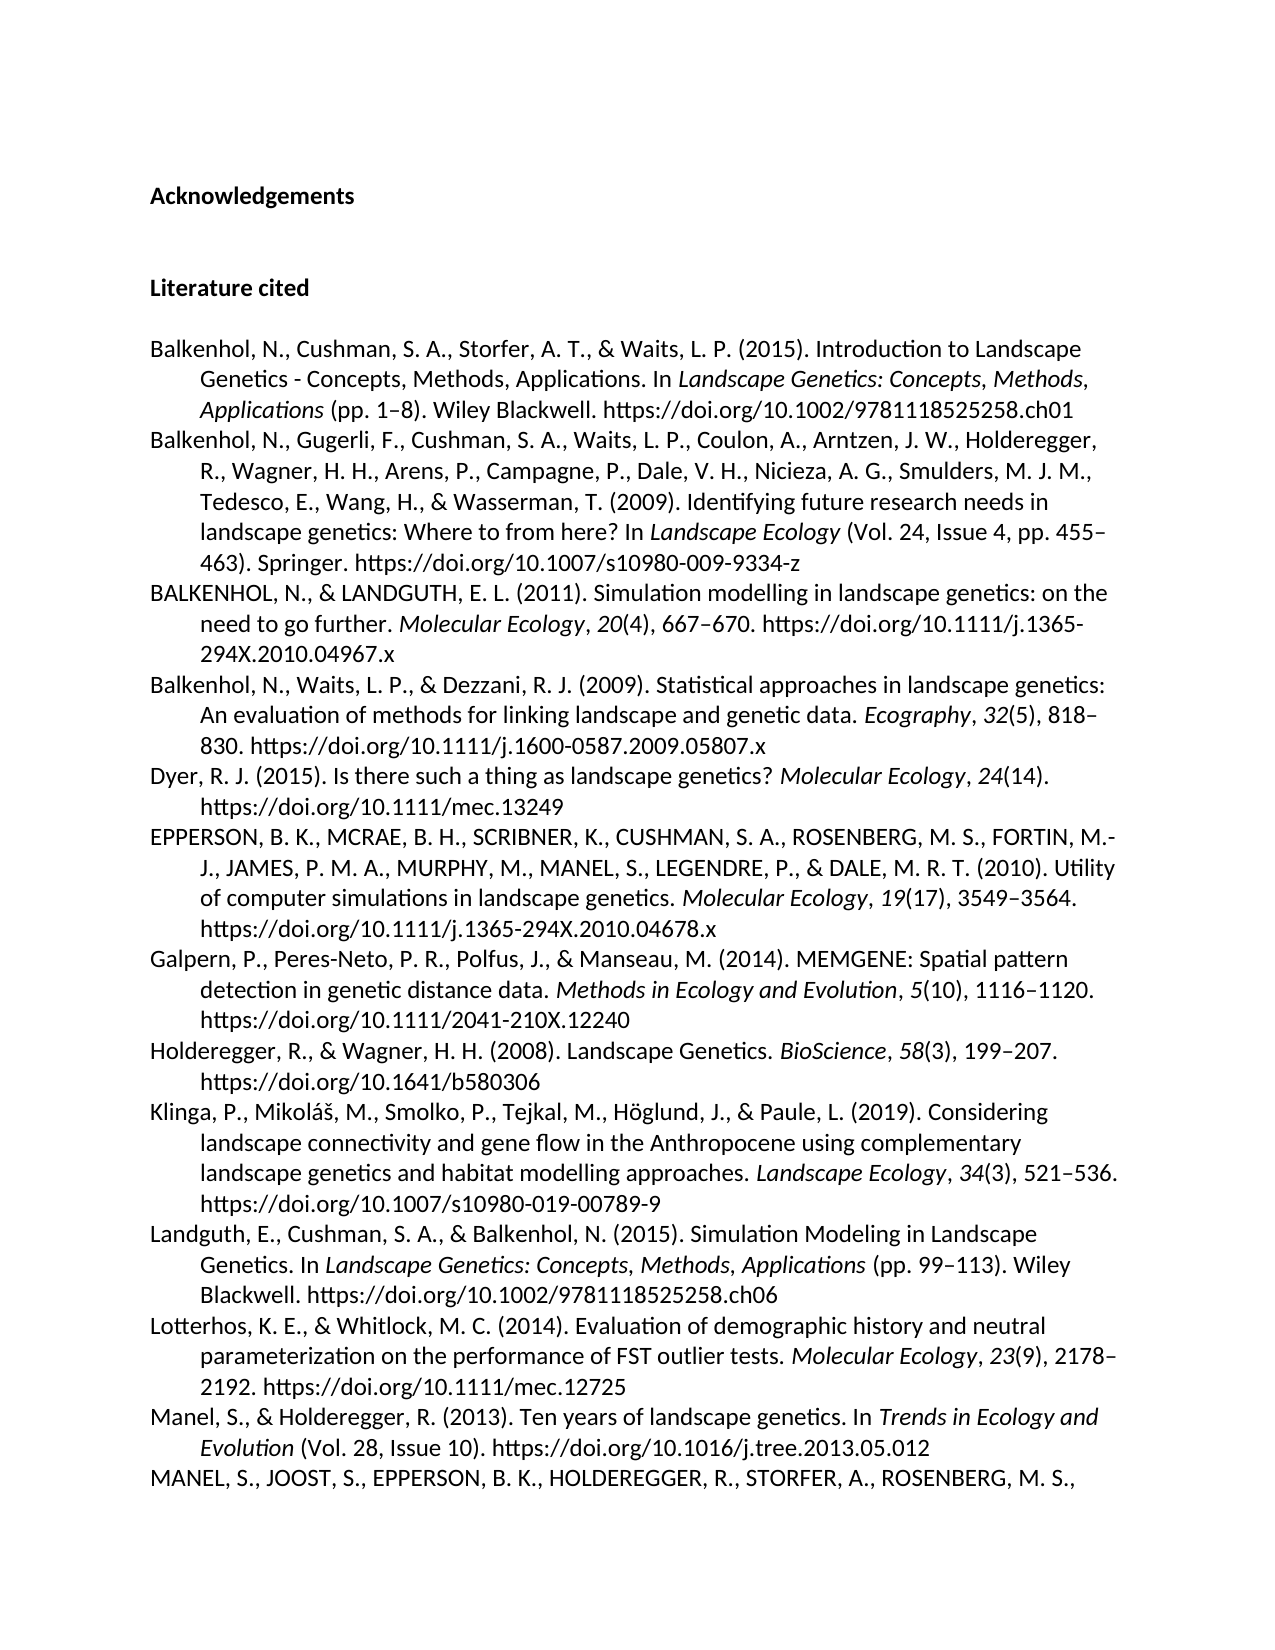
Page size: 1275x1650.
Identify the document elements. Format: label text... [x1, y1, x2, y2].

text Dyer, R. J. (2015). Is there such a thing as landscape genetics? Molecular Ecology, 24(14). https://doi.org/10.1111/mec.13249 [150, 760, 1125, 821]
text Holderegger, R., & Wagner, H. H. (2008). Landscape Genetics. BioScience, 58(3), 199–207. https://doi.org/10.1641/b580306 [150, 1035, 1125, 1096]
text Balkenhol, N., Cushman, S. A., Storfer, A. T., & Waits, L. P. (2015). Introduction to Landscape Genetics - Concepts, Methods, Applications. In Landscape Genetics: Concepts, Methods, Applications (pp. 1–8). Wiley Blackwell. https://doi.org/10.1002/9781118525258.ch01 [150, 333, 1125, 425]
text BALKENHOL, N., & LANDGUTH, E. L. (2011). Simulation modelling in landscape genetics: on the need to go further. Molecular Ecology, 20(4), 667–670. https://doi.org/10.1111/j.1365-294X.2010.04967.x [150, 577, 1125, 669]
text Klinga, P., Mikoláš, M., Smolko, P., Tejkal, M., Höglund, J., & Paule, L. (2019). Considering landscape connectivity and gene flow in the Anthropocene using complementary landscape genetics and habitat modelling approaches. Landscape Ecology, 34(3), 521–536. https://doi.org/10.1007/s10980-019-00789-9 [150, 1096, 1125, 1218]
text Landguth, E., Cushman, S. A., & Balkenhol, N. (2015). Simulation Modeling in Landscape Genetics. In Landscape Genetics: Concepts, Methods, Applications (pp. 99–113). Wiley Blackwell. https://doi.org/10.1002/9781118525258.ch06 [150, 1218, 1125, 1310]
text Galpern, P., Peres-Neto, P. R., Polfus, J., & Manseau, M. (2014). MEMGENE: Spatial pattern detection in genetic distance data. Methods in Ecology and Evolution, 5(10), 1116–1120. https://doi.org/10.1111/2041-210X.12240 [150, 943, 1125, 1035]
text Acknowledgements [150, 181, 1125, 211]
text Literature cited [150, 272, 1125, 303]
text EPPERSON, B. K., MCRAE, B. H., SCRIBNER, K., CUSHMAN, S. A., ROSENBERG, M. S., FORTIN, M.-J., JAMES, P. M. A., MURPHY, M., MANEL, S., LEGENDRE, P., & DALE, M. R. T. (2010). Utility of computer simulations in landscape genetics. Molecular Ecology, 19(17), 3549–3564. https://doi.org/10.1111/j.1365-294X.2010.04678.x [150, 821, 1125, 943]
text Balkenhol, N., Gugerli, F., Cushman, S. A., Waits, L. P., Coulon, A., Arntzen, J. W., Holderegger, R., Wagner, H. H., Arens, P., Campagne, P., Dale, V. H., Nicieza, A. G., Smulders, M. J. M., Tedesco, E., Wang, H., & Wasserman, T. (2009). Identifying future research needs in landscape genetics: Where to from here? In Landscape Ecology (Vol. 24, Issue 4, pp. 455–463). Springer. https://doi.org/10.1007/s10980-009-9334-z [150, 425, 1125, 577]
text Lotterhos, K. E., & Whitlock, M. C. (2014). Evaluation of demographic history and neutral parameterization on the performance of FST outlier tests. Molecular Ecology, 23(9), 2178–2192. https://doi.org/10.1111/mec.12725 [150, 1310, 1125, 1401]
text Balkenhol, N., Waits, L. P., & Dezzani, R. J. (2009). Statistical approaches in landscape genetics: An evaluation of methods for linking landscape and genetic data. Ecography, 32(5), 818–830. https://doi.org/10.1111/j.1600-0587.2009.05807.x [150, 669, 1125, 760]
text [150, 1462, 1125, 1493]
text Manel, S., & Holderegger, R. (2013). Ten years of landscape genetics. In Trends in Ecology and Evolution (Vol. 28, Issue 10). https://doi.org/10.1016/j.tree.2013.05.012 [150, 1401, 1125, 1462]
